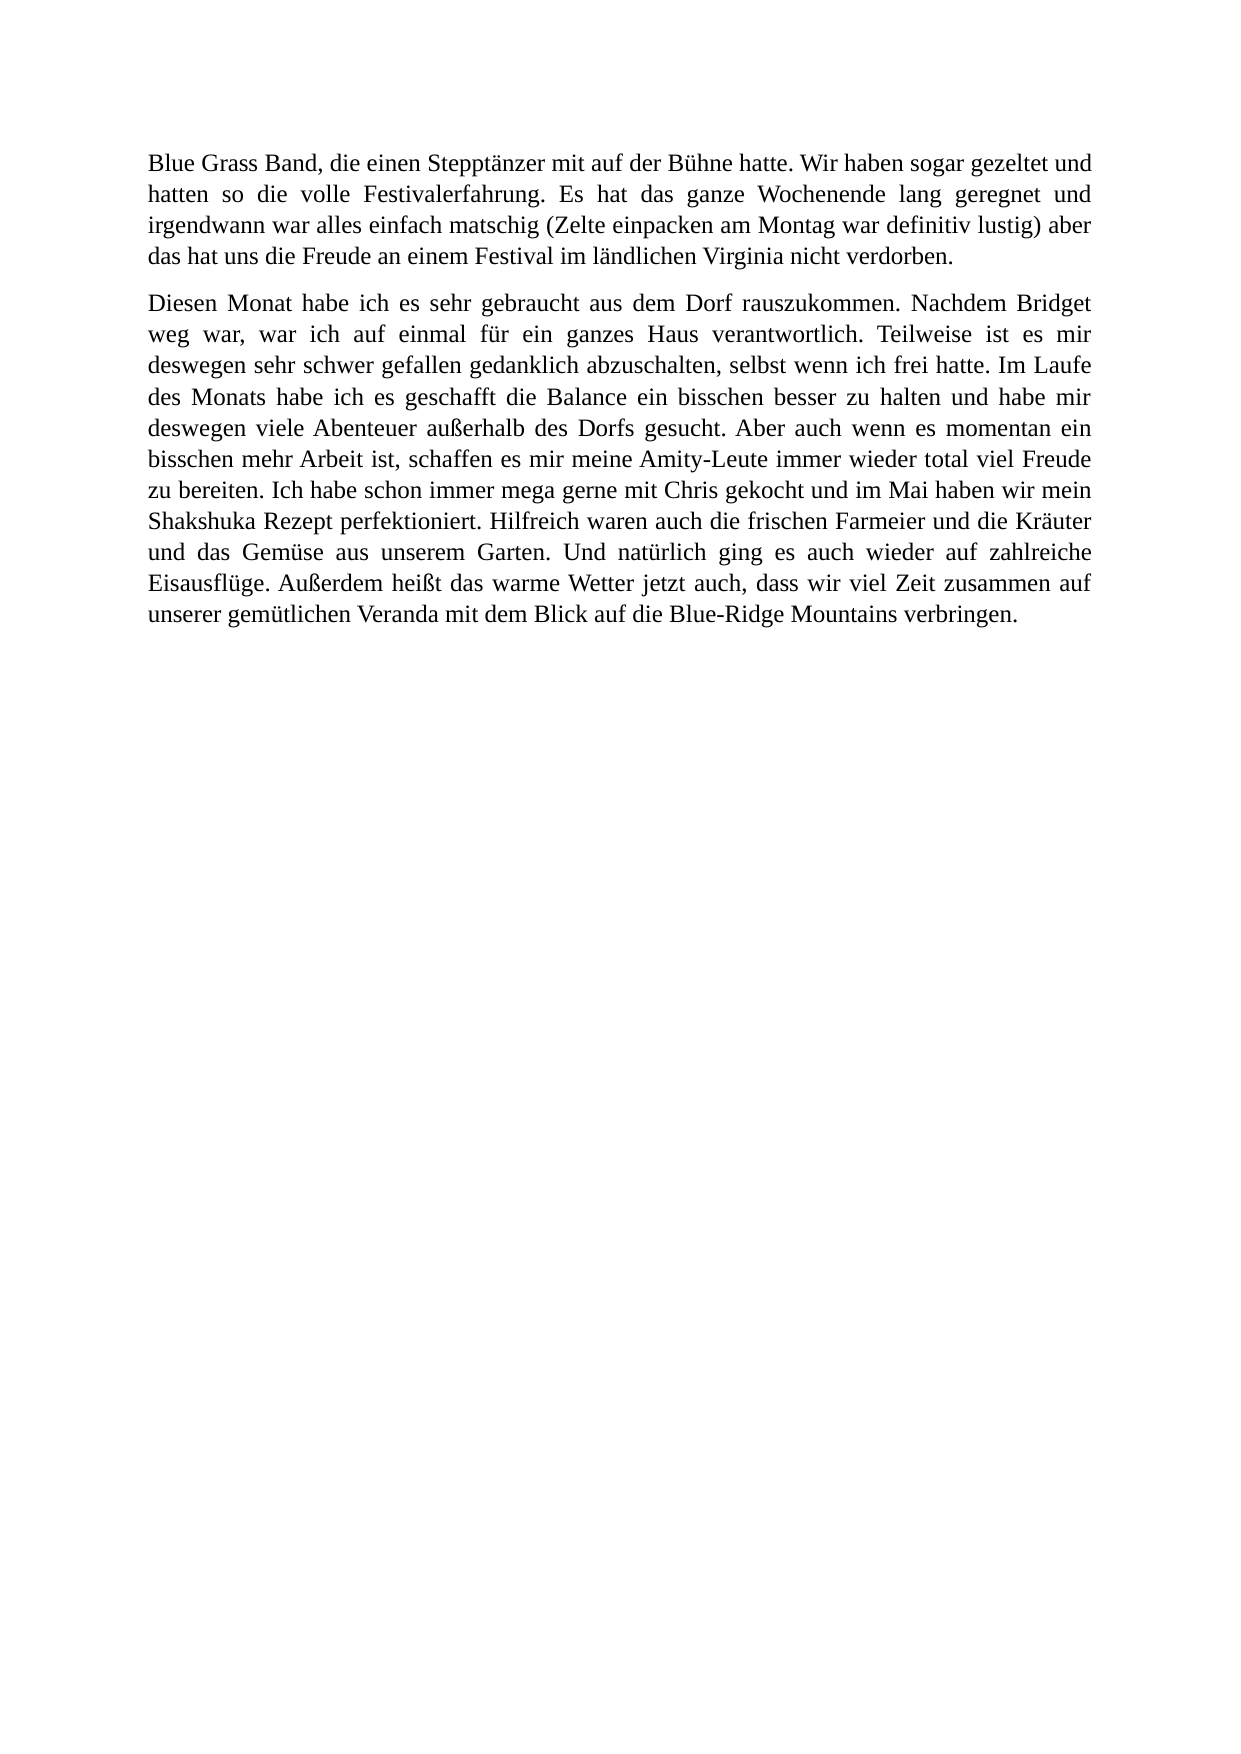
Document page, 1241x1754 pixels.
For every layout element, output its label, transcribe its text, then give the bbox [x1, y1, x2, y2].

text Diesen Monat habe ich es sehr gebraucht aus dem Dorf rauszukommen. Nachdem Bridget weg war, war ich auf einmal für ein ganzes Haus verantwortlich. Teilweise ist es mir deswegen sehr schwer gefallen gedanklich abzuschalten, selbst wenn ich frei hatte. Im Laufe des Monats habe ich es geschafft die Balance ein bisschen besser zu halten und habe mir deswegen viele Abenteuer außerhalb des Dorfs gesucht. Aber auch wenn es momentan ein bisschen mehr Arbeit ist, schaffen es mir meine Amity-Leute immer wieder total viel Freude zu bereiten. Ich habe schon immer mega gerne mit Chris gekocht und im Mai haben wir mein Shakshuka Rezept perfektioniert. Hilfreich waren auch die frischen Farmeier und die Kräuter und das Gemüse aus unserem Garten. Und natürlich ging es auch wieder auf zahlreiche Eisausflüge. Außerdem heißt das warme Wetter jetzt auch, dass wir viel Zeit zusammen auf unserer gemütlichen Veranda mit dem Blick auf die Blue-Ridge Mountains verbringen. [148, 288, 1093, 628]
